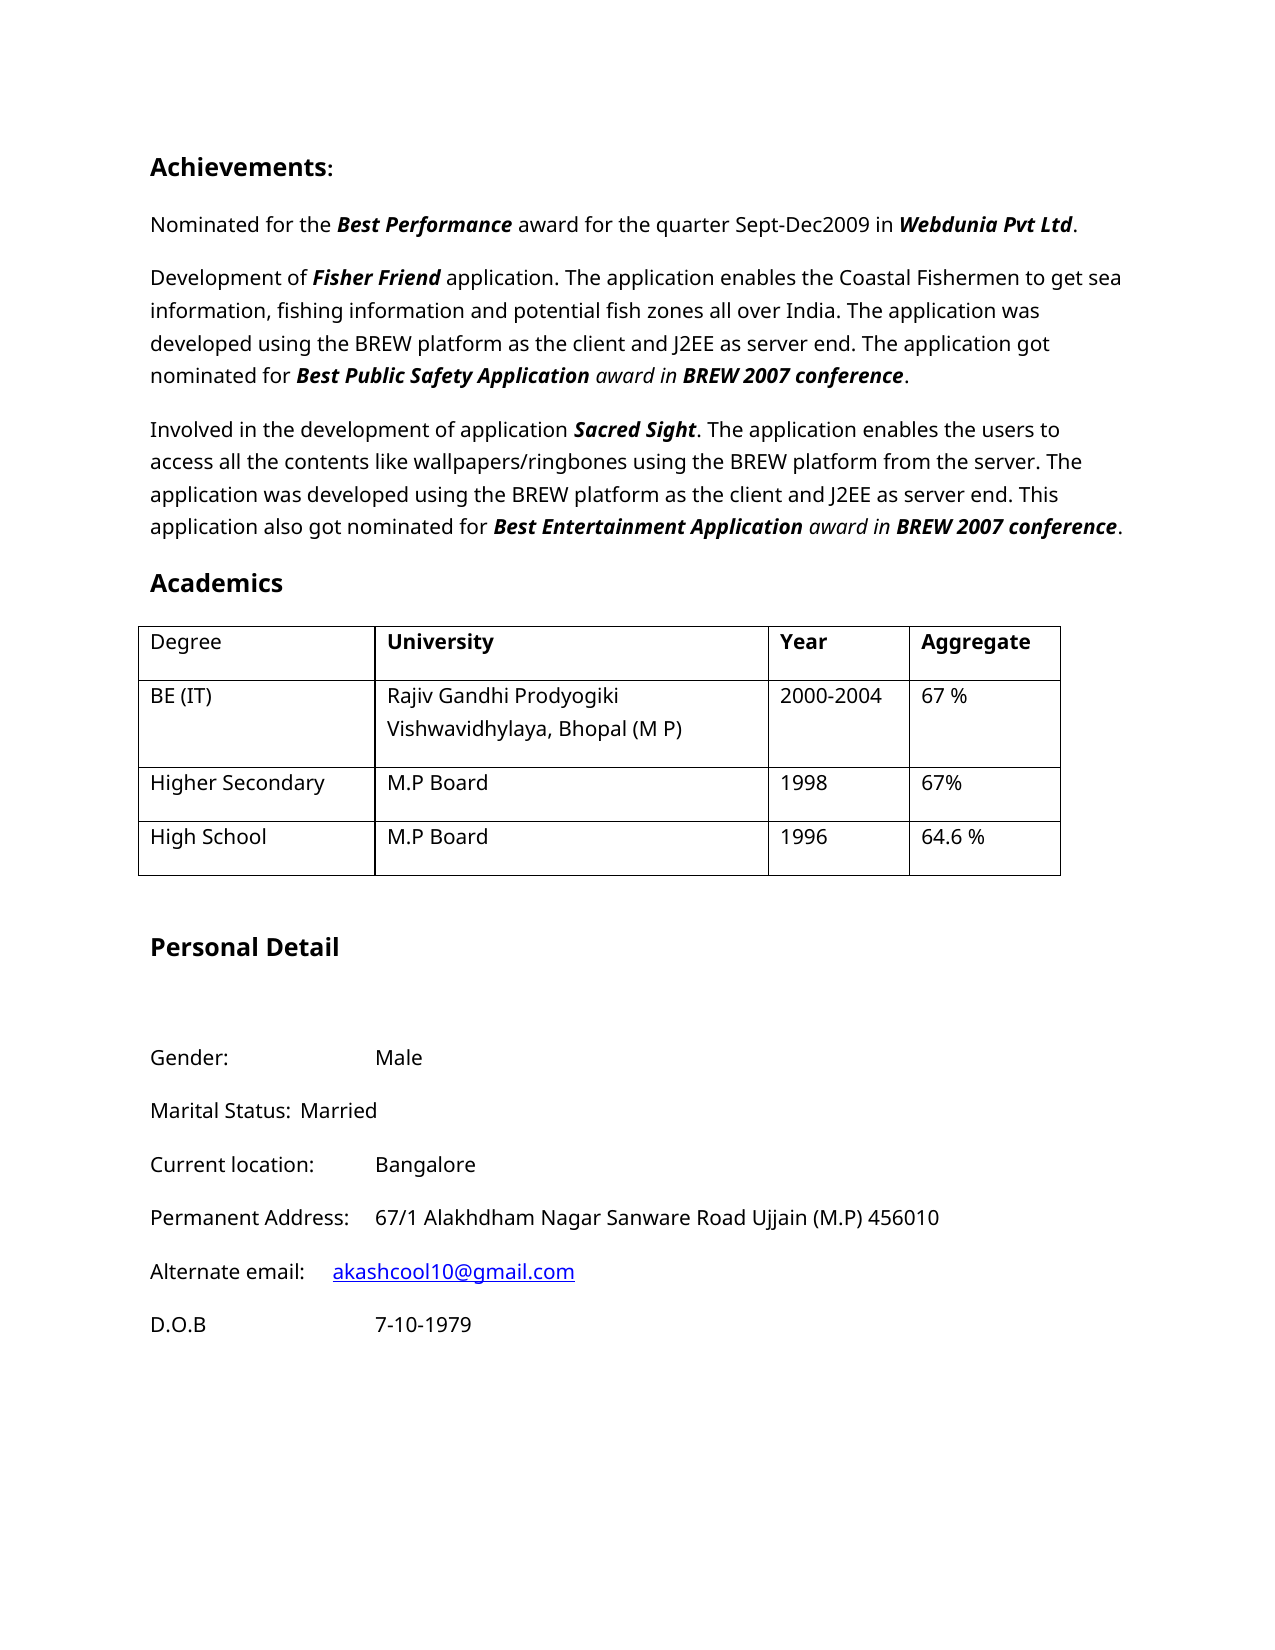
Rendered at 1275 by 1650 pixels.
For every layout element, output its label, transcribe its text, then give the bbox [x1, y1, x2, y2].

text Marital Status: Married [150, 1097, 1125, 1125]
table_header Degree [139, 627, 374, 680]
table_cell 67 % [910, 681, 1060, 767]
table_cell 64.6 % [910, 822, 1060, 875]
table_cell BE (IT) [139, 681, 374, 767]
table_header Year [769, 627, 909, 680]
table_header Aggregate [910, 627, 1060, 680]
table_cell 1998 [769, 768, 909, 821]
table_cell Rajiv Gandhi Prodyogiki Vishwavidhylaya, Bhopal (M P) [376, 681, 768, 767]
text Alternate email: akashcool10@gmail.com [150, 1257, 1125, 1285]
text D.O.B 7-10-1979 [150, 1310, 1125, 1339]
table_cell 1996 [769, 822, 909, 875]
table_cell M.P Board [376, 822, 768, 875]
table_cell High School [139, 822, 374, 875]
text Nominated for the Best Performance award for the quarter Sept-Dec2009 in Webdunia Pvt Ltd. [150, 210, 1125, 238]
table_cell Higher Secondary [139, 768, 374, 821]
text Development of Fisher Friend application. The application enables the Coastal Fishermen to get sea information, fishing information and potential fish zones all over India. The application was developed using the BREW platform as the client and J2EE as server end. The application got nominated for Best Public Safety Application award in BREW 2007 conference. [150, 263, 1125, 390]
table_cell 2000-2004 [769, 681, 909, 767]
text Involved in the development of application Sacred Sight. The application enables the users to access all the contents like wallpapers/ringbones using the BREW platform from the server. The application was developed using the BREW platform as the client and J2EE as server end. This application also got nominated for Best Entertainment Application award in BREW 2007 conference. [150, 415, 1125, 541]
table_header University [376, 627, 768, 680]
text Permanent Address: 67/1 Alakhdham Nagar Sanware Road Ujjain (M.P) 456010 [150, 1203, 1125, 1232]
table_cell M.P Board [376, 768, 768, 821]
table_cell 67% [910, 768, 1060, 821]
text Achievements: [150, 150, 1125, 184]
text Current location: Bangalore [150, 1150, 1125, 1178]
text Academics [150, 566, 1125, 600]
text Gender: Male [150, 1043, 1125, 1072]
text Personal Detail [150, 930, 1125, 964]
